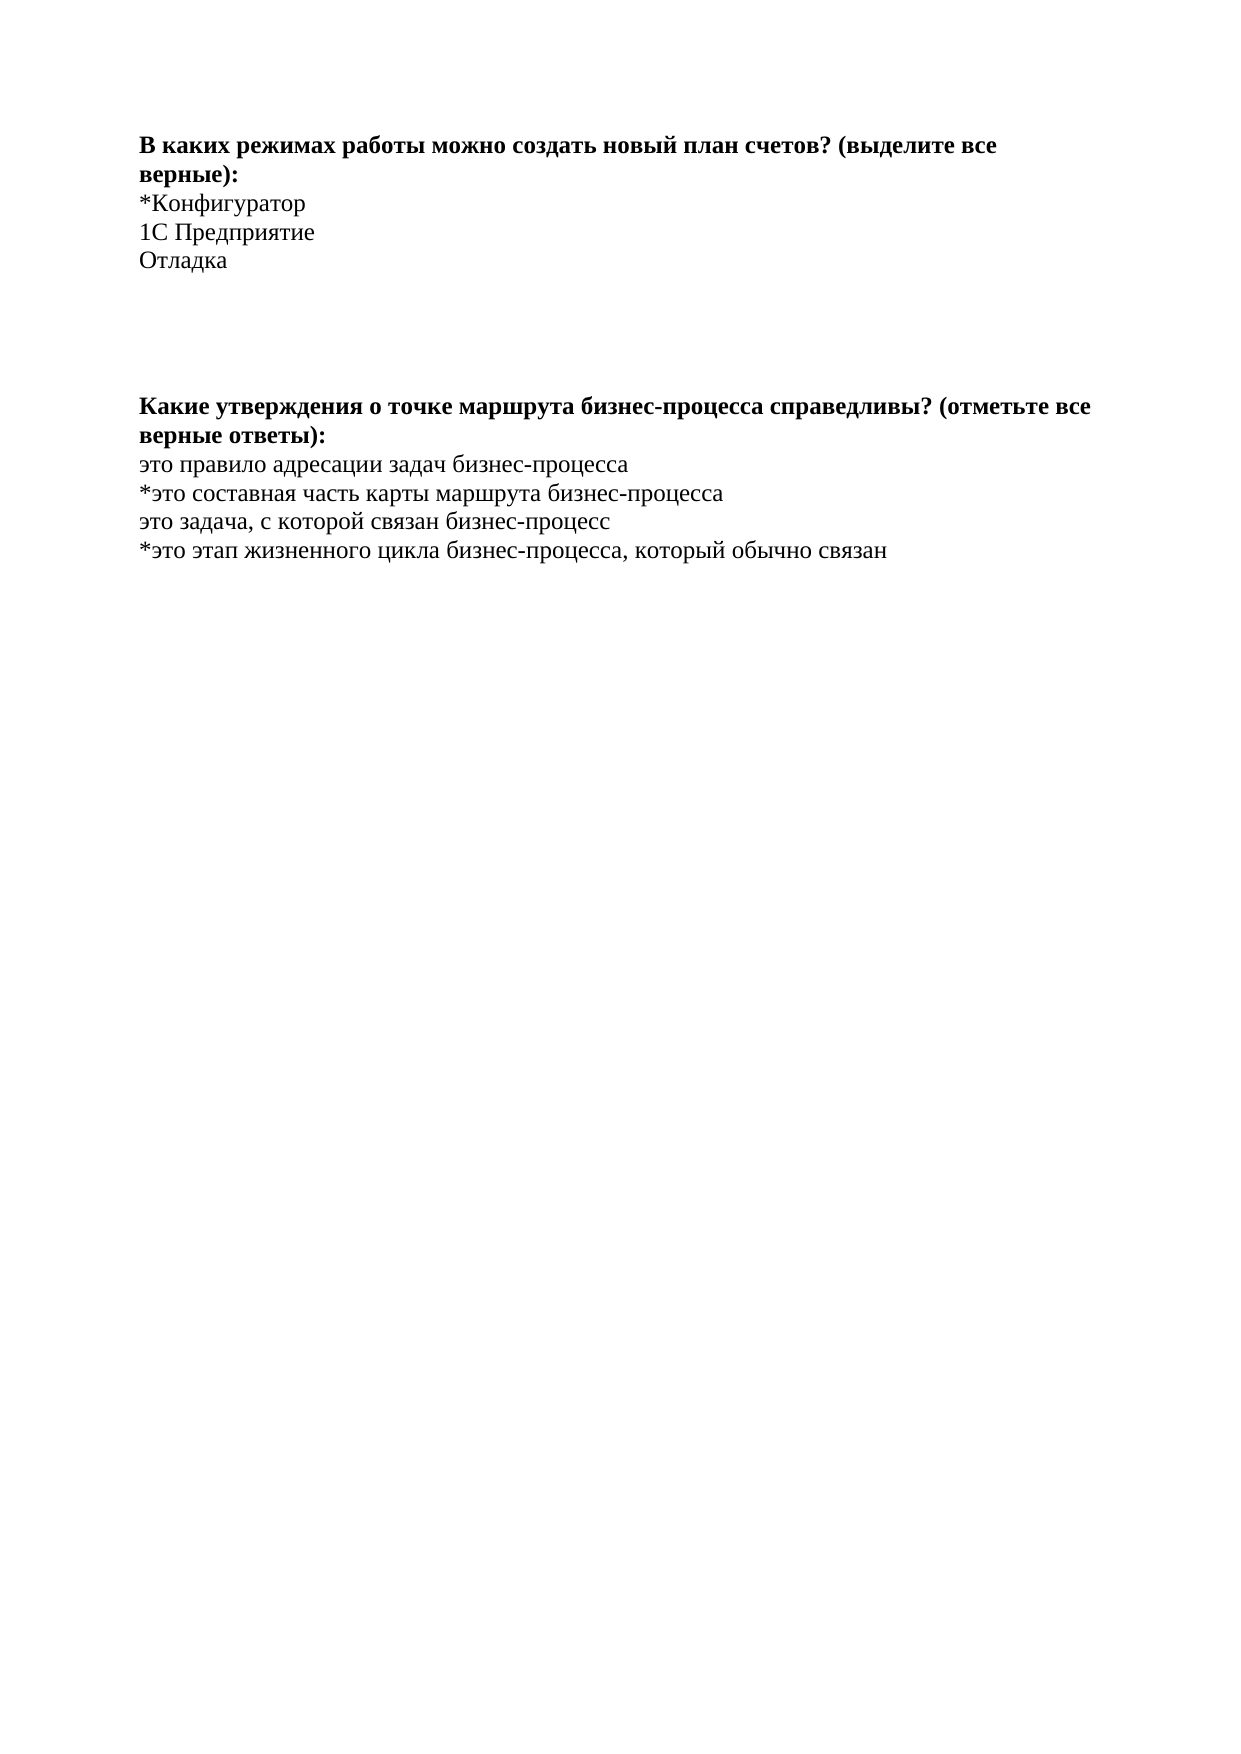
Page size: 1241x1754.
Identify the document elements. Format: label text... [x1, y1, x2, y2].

text Отладка [139, 246, 1101, 274]
text В каких режимах работы можно создать новый план счетов? (выделите все верные): [139, 131, 1101, 188]
text это правило адресации задач бизнес-процесса [139, 449, 1101, 478]
text Какие утверждения о точке маршрута бизнес-процесса справедливы? (отметьте все верные ответы): [139, 391, 1101, 449]
text 1С Предприятие [139, 217, 1101, 246]
text *это этап жизненного цикла бизнес-процесса, который обычно связан [139, 535, 1101, 564]
text это задача, с которой связан бизнес-процесс [139, 506, 1101, 535]
text *это составная часть карты маршрута бизнес-процесса [139, 478, 1101, 506]
text *Конфигуратор [139, 188, 1101, 217]
